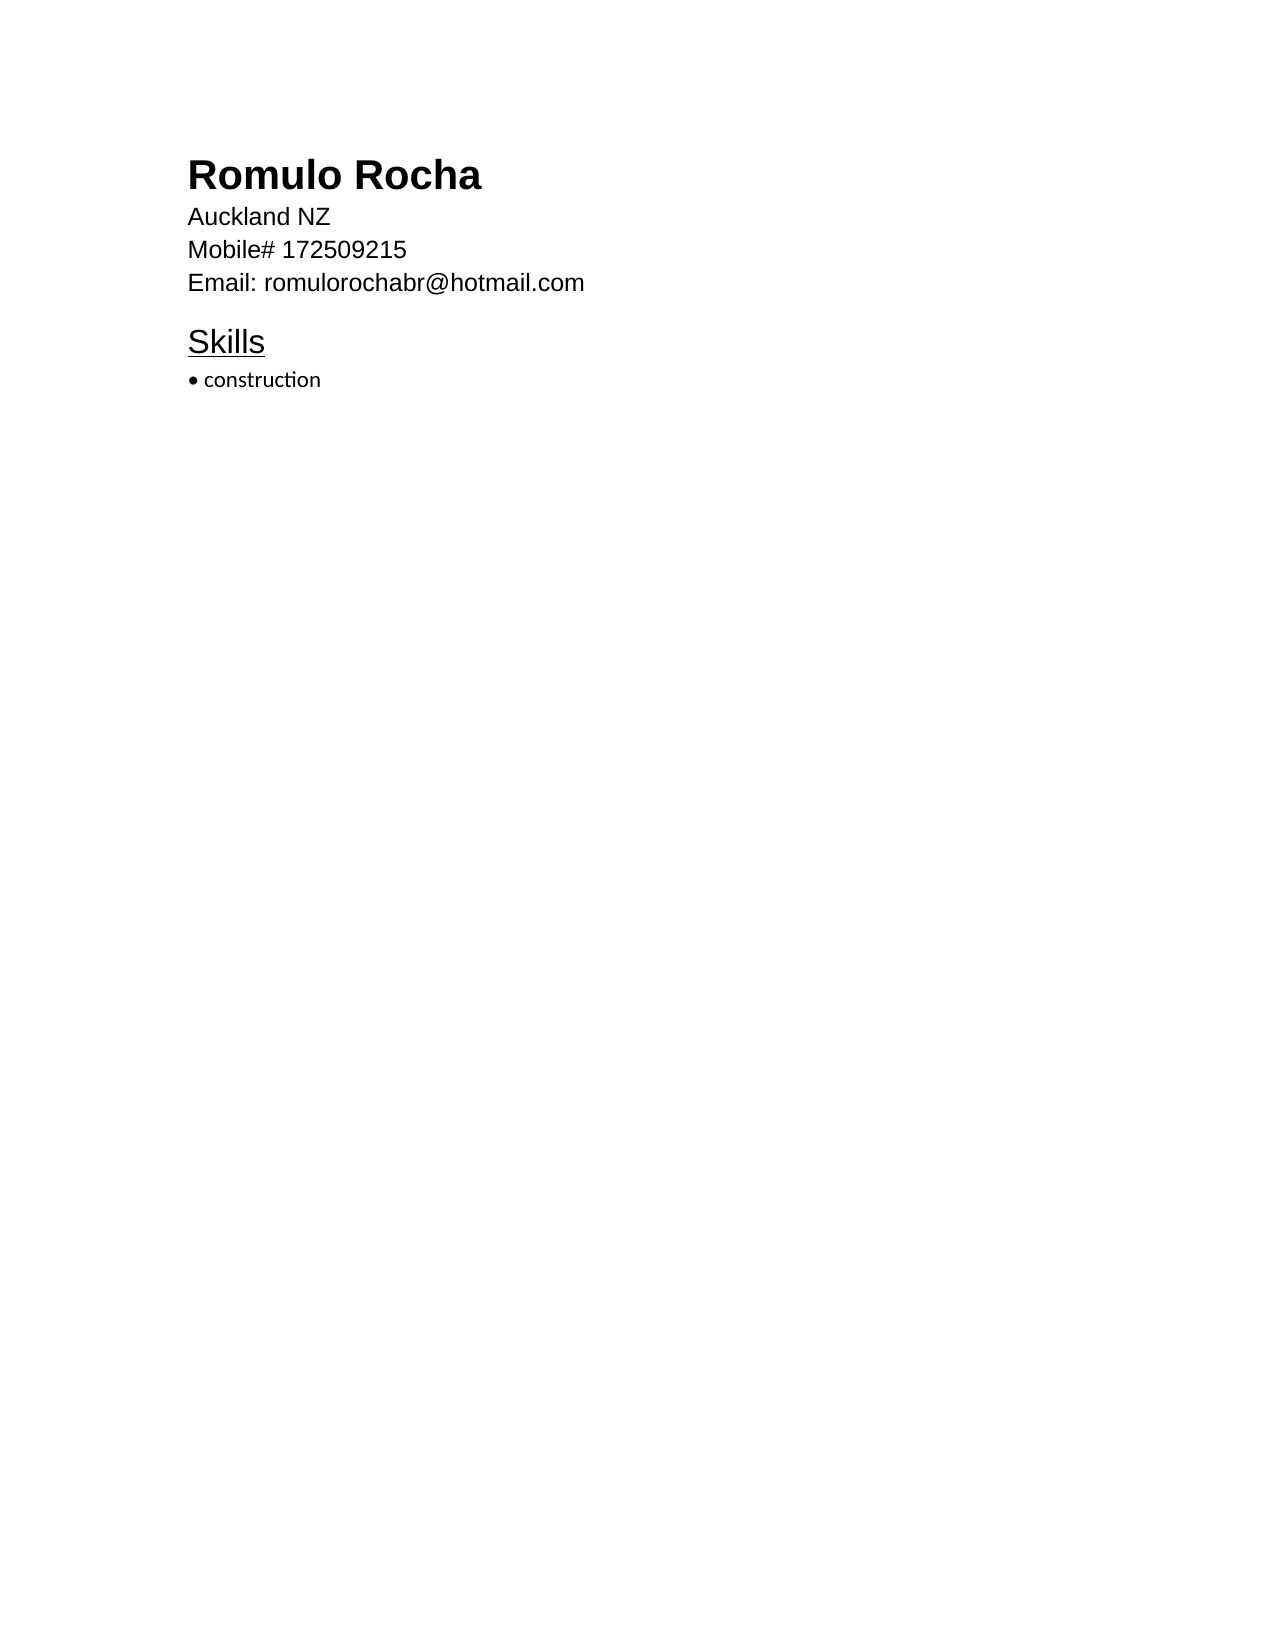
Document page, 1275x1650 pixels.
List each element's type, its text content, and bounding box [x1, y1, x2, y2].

text Skills • construction [187, 322, 1087, 425]
text Romulo Rocha Auckland NZ Mobile# 172509215 Email: romulorochabr@hotmail.com [187, 150, 1087, 297]
